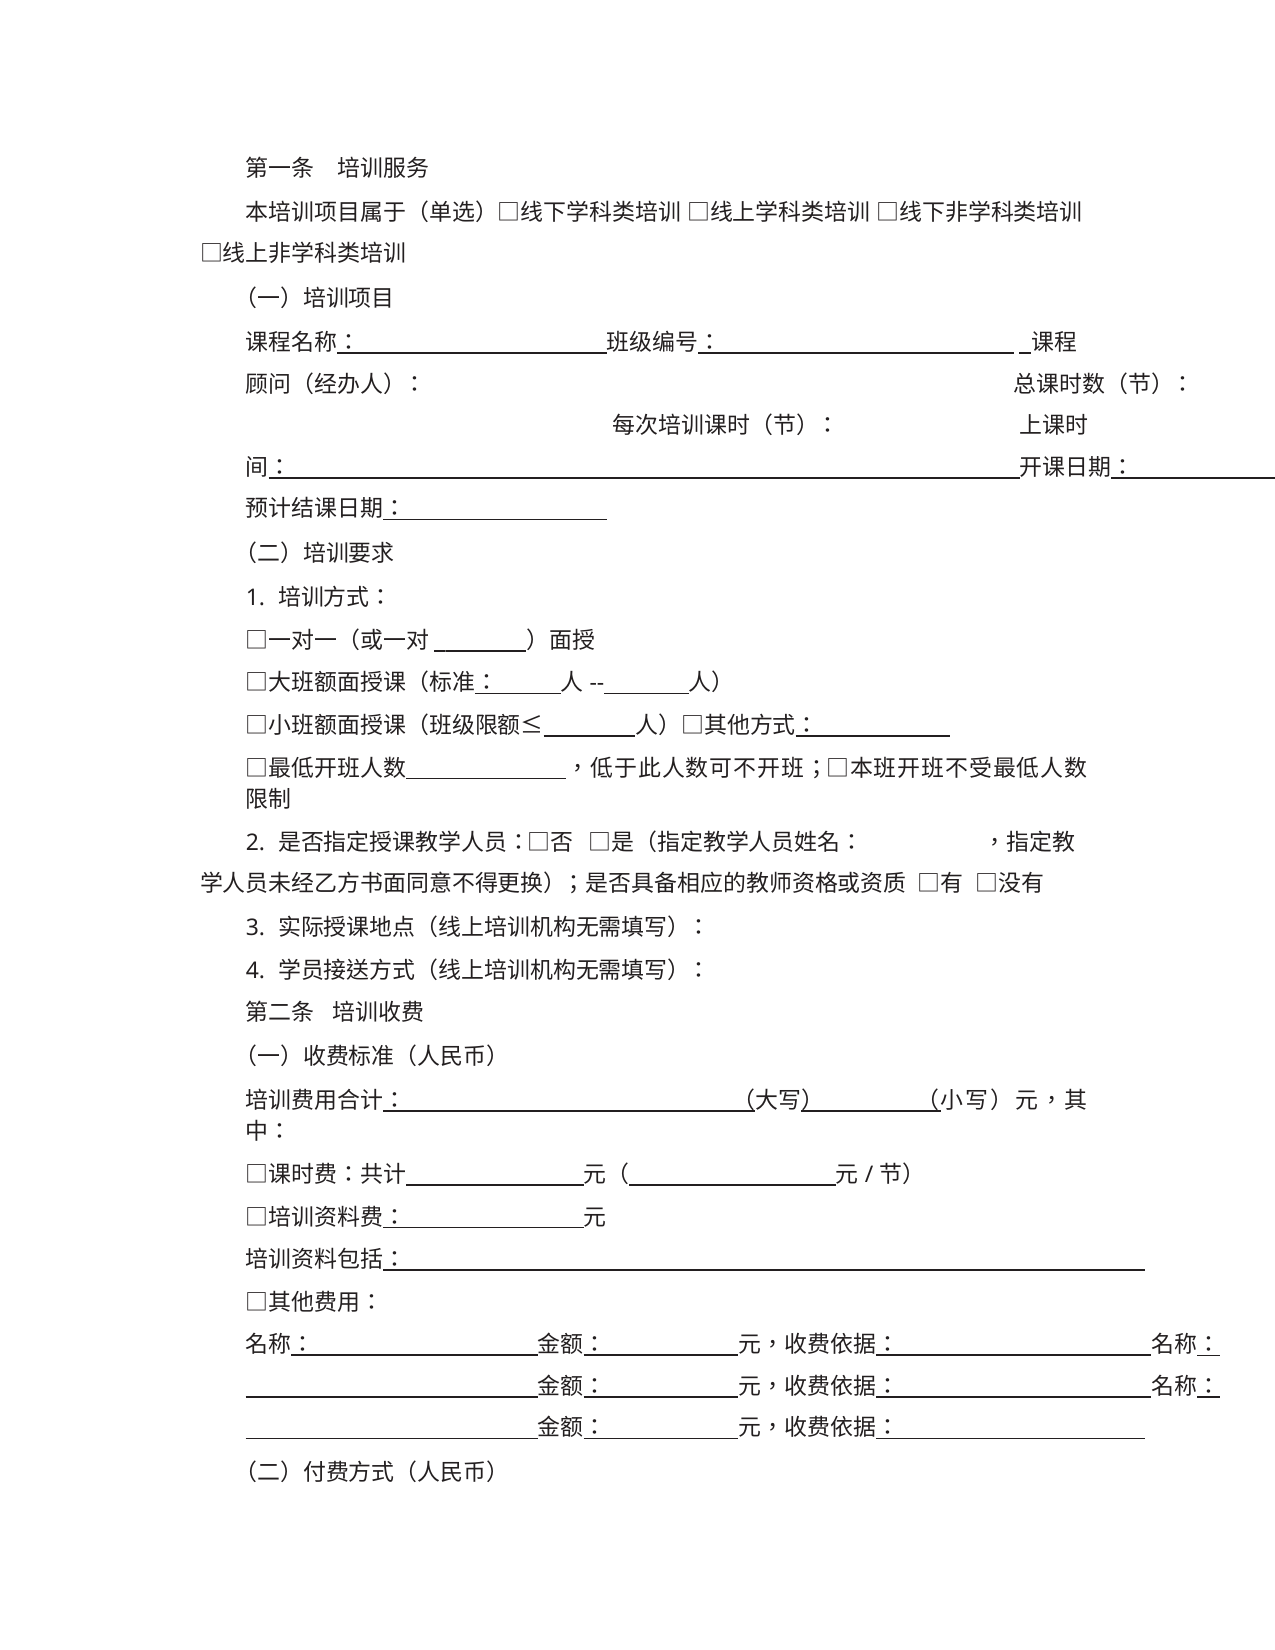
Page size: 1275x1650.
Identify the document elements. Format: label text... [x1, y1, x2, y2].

text 培训资料包括： [246, 1243, 1087, 1274]
text □最低开班人数 ，低于此人数可不开班；□本班开班不受最低人数限制 [246, 752, 1087, 814]
text □一对一（或一对 ）面授 [246, 624, 1087, 655]
text 课程名称： 班级编号： 课程顾问（经办人）： 总课时数（节）： 每次培训课时（节）： 上课时间： 开课日期： 预计结课日期： [246, 326, 956, 524]
text □其他费用： [246, 1286, 1087, 1317]
list 培训方式： [200, 581, 1087, 612]
list 是否指定授课教学人员：□否 □是（指定教学人员姓名： ，指定教学人员未经乙方书面同意不得更换）；是否具备相应的教师资格或资质 □有 □没有 [200, 825, 1076, 898]
text 本培训项目属于（单选）□线下学科类培训 □线上学科类培训 □线下非学科类培训 □线上非学科类培训 [200, 196, 1084, 269]
text （二）培训要求 [234, 537, 1087, 568]
text □小班额面授课（班级限额≤ 人）□其他方式： [246, 709, 1087, 740]
text □课时费：共计 元（ 元 / 节） [246, 1158, 1087, 1189]
text □大班额面授课（标准： 人 -- 人） [246, 666, 1087, 698]
list 实际授课地点（线上培训机构无需填写）： [200, 911, 1087, 942]
text 培训费用合计： （大写） （小写）元，其中： [246, 1084, 1087, 1146]
text （二）付费方式（人民币） [234, 1456, 1087, 1487]
text 第一条 培训服务 [246, 152, 1087, 183]
text □培训资料费： 元 [246, 1200, 1087, 1232]
text （一）培训项目 [234, 282, 1087, 313]
text 第二条 培训收费 [246, 996, 1087, 1027]
text 名称： 金额： 元，收费依据： 名称： 金额： 元，收费依据： 名称： 金额： 元，收费依据： [246, 1328, 1076, 1443]
text （一）收费标准（人民币） [234, 1040, 1087, 1071]
list 学员接送方式（线上培训机构无需填写）： [200, 954, 1087, 985]
